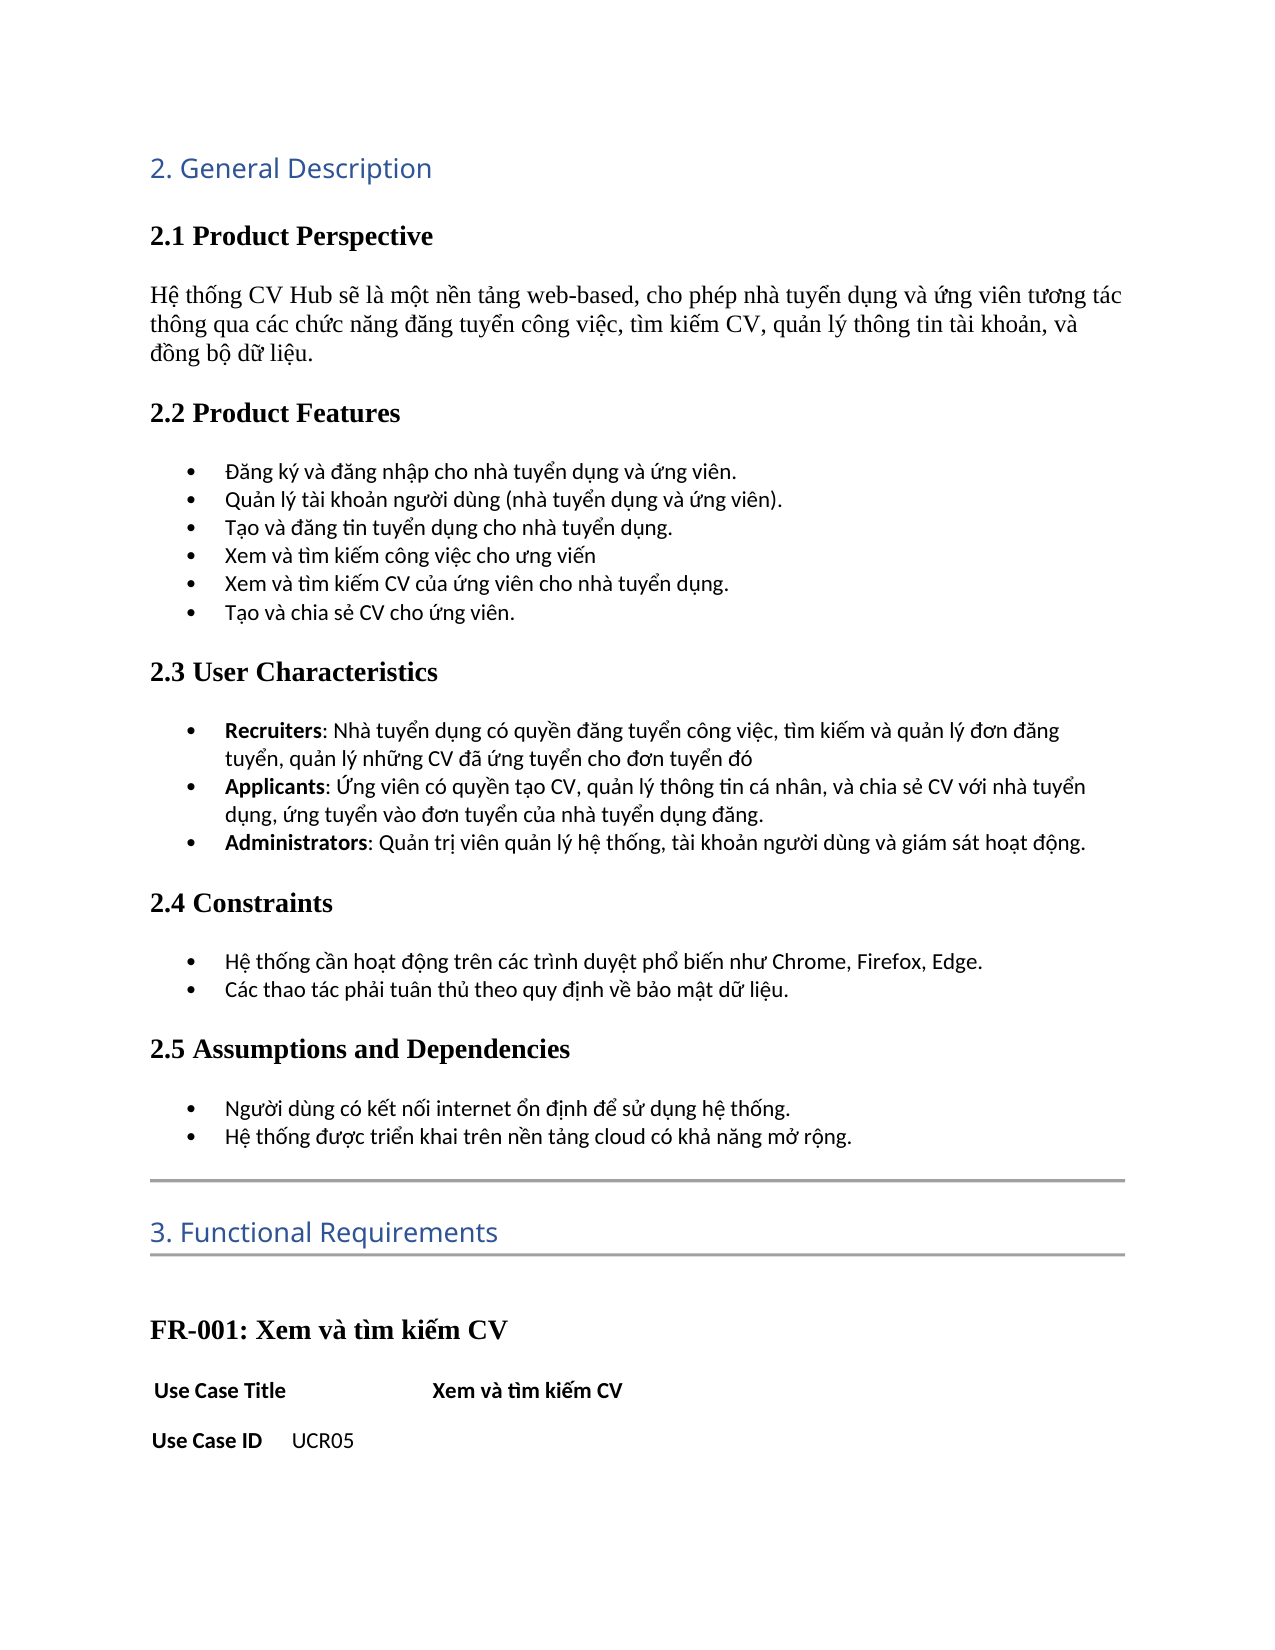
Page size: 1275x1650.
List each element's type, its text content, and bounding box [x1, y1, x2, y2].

subtitle 3. Functional Requirements [150, 1213, 1125, 1250]
table_cell UCR05 [290, 1424, 765, 1474]
subtitle 2.5 Assumptions and Dependencies [150, 1032, 1125, 1065]
table_cell Use Case ID [150, 1424, 290, 1474]
table_header Xem và tìm kiếm CV [290, 1374, 765, 1424]
list Administrators: Quản trị viên quản lý hệ thống, tài khoản người dùng và giám sát hoạt động. [187, 828, 1125, 856]
list Applicants: Ứng viên có quyền tạo CV, quản lý thông tin cá nhân, và chia sẻ CV với nhà tuyển dụng, ứng tuyển vào đơn tuyển của nhà tuyển dụng đăng. [187, 772, 1125, 828]
text Hệ thống CV Hub sẽ là một nền tảng web-based, cho phép nhà tuyển dụng và ứng viên tương tác thông qua các chức năng đăng tuyển công việc, tìm kiếm CV, quản lý thông tin tài khoản, và đồng bộ dữ liệu. [150, 281, 1125, 367]
subtitle 2.2 Product Features [150, 396, 1125, 428]
list Hệ thống cần hoạt động trên các trình duyệt phổ biến như Chrome, Firefox, Edge. [187, 947, 1125, 975]
list Hệ thống được triển khai trên nền tảng cloud có khả năng mở rộng. [187, 1122, 1125, 1150]
subtitle FR-001: Xem và tìm kiếm CV [150, 1313, 1125, 1345]
list Xem và tìm kiếm công việc cho ưng viến [187, 542, 1125, 569]
list Người dùng có kết nối internet ổn định để sử dụng hệ thống. [187, 1094, 1125, 1122]
subtitle 2.4 Constraints [150, 886, 1125, 918]
table_header Use Case Title [150, 1374, 290, 1424]
list Đăng ký và đăng nhập cho nhà tuyển dụng và ứng viên. [187, 457, 1125, 486]
list Các thao tác phải tuân thủ theo quy định về bảo mật dữ liệu. [187, 975, 1125, 1003]
list Tạo và chia sẻ CV cho ứng viên. [187, 598, 1125, 626]
list Quản lý tài khoản người dùng (nhà tuyển dụng và ứng viên). [187, 486, 1125, 513]
list Xem và tìm kiếm CV của ứng viên cho nhà tuyển dụng. [187, 569, 1125, 598]
subtitle 2.3 User Characteristics [150, 655, 1125, 687]
subtitle 2. General Description [150, 150, 1125, 187]
subtitle 2.1 Product Perspective [150, 219, 1125, 251]
list Recruiters: Nhà tuyển dụng có quyền đăng tuyển công việc, tìm kiếm và quản lý đơn đăng tuyển, quản lý những CV đã ứng tuyển cho đơn tuyển đó [187, 716, 1125, 772]
list Tạo và đăng tin tuyển dụng cho nhà tuyển dụng. [187, 513, 1125, 542]
